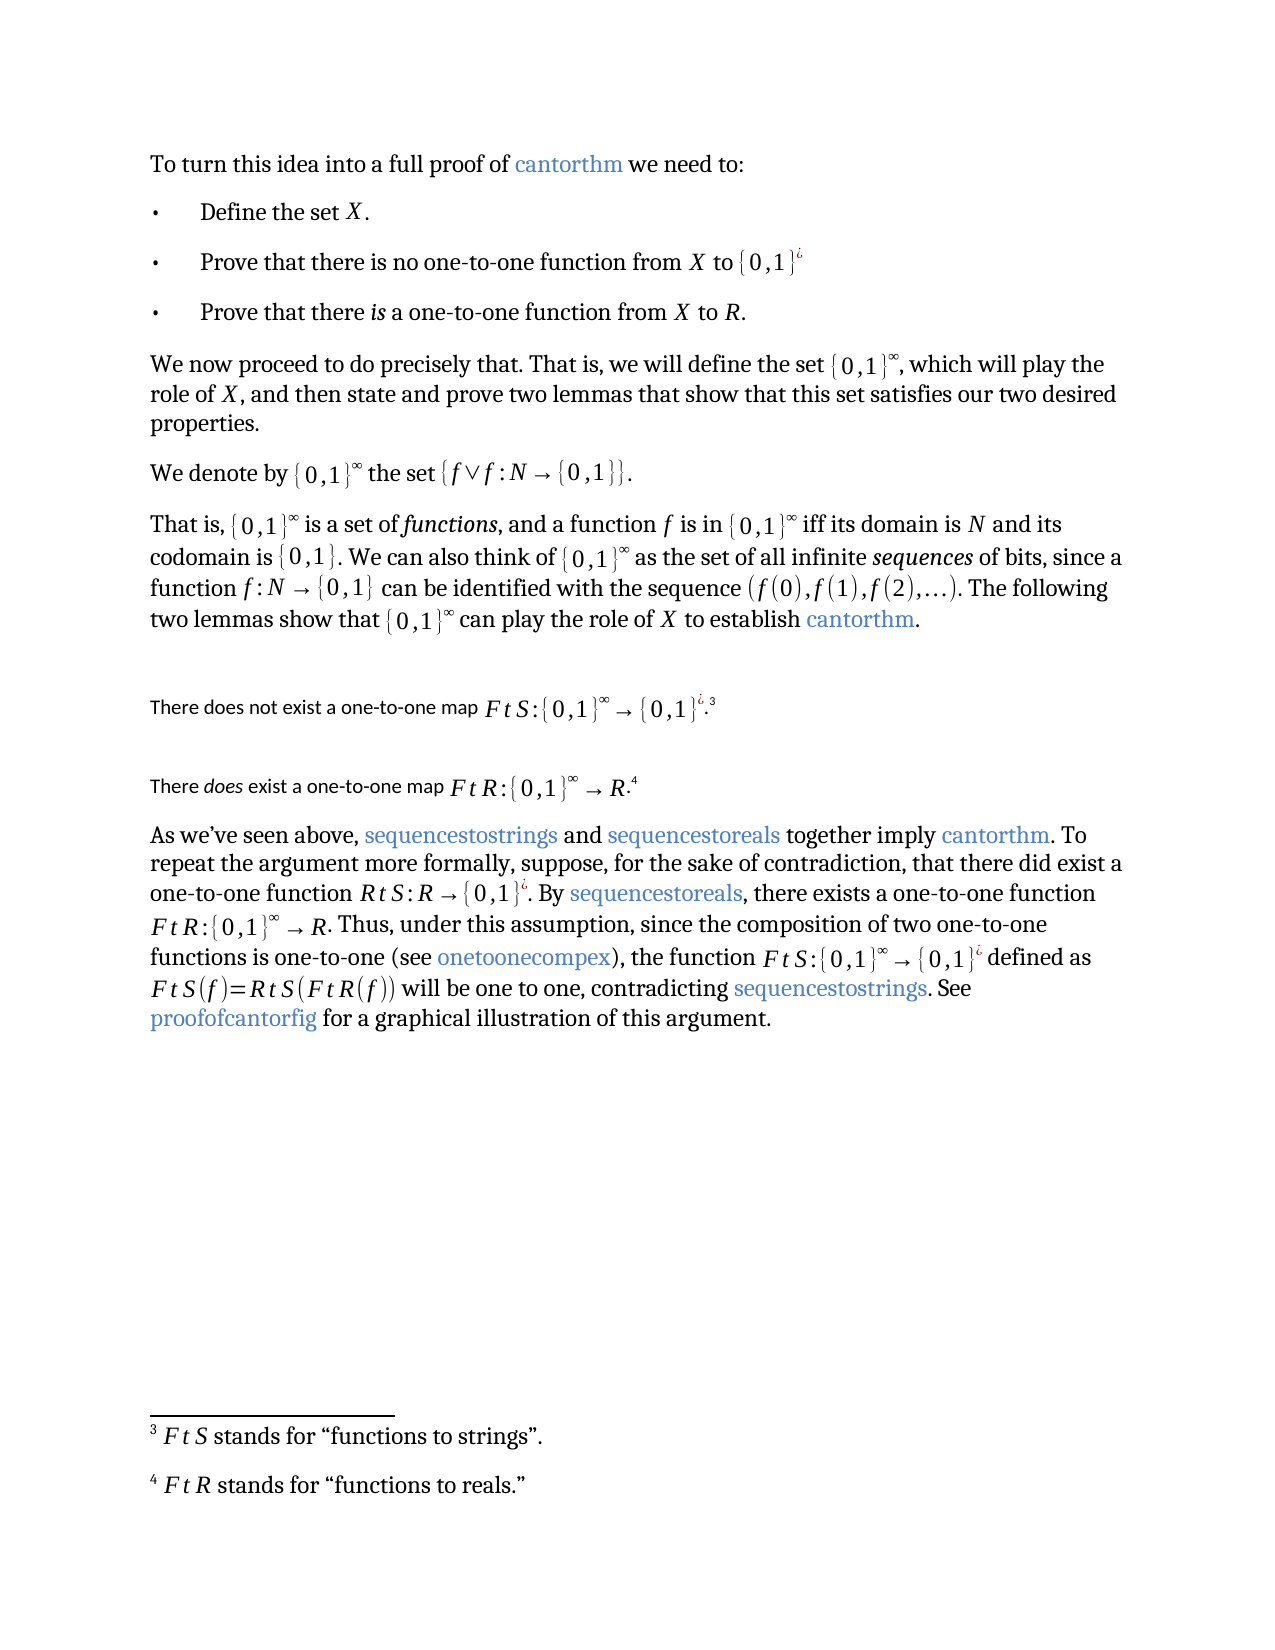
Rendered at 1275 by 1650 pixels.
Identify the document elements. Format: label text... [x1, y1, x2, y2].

text To turn this idea into a full proof of cantorthm we need to: [150, 150, 1125, 179]
text There does exist a one-to-one map . [150, 769, 1125, 802]
text That is, is a set of functions, and a function is in iff its domain is and its codomain is . We can also think of as the set of all infinite sequences of bits, since a function can be identified with the sequence . The following two lemmas show that can play the role of to establish cantorthm. [150, 508, 1125, 636]
list Define the set . [150, 197, 1125, 226]
list Prove that there is a one-to-one function from to . [150, 298, 1125, 327]
text As we’ve seen above, sequencestostrings and sequencestoreals together imply cantorthm. To repeat the argument more formally, suppose, for the sake of contradiction, that there did exist a one-to-one function . By sequencestoreals, there exists a one-to-one function . Thus, under this assumption, since the composition of two one-to-one functions is one-to-one (see onetoonecompex), the function defined as will be one to one, contradicting sequencestostrings. See proofofcantorfig for a graphical illustration of this argument. [150, 821, 1125, 1032]
list Prove that there is no one-to-one function from to [150, 247, 1125, 277]
text There does not exist a one-to-one map . [150, 690, 1125, 723]
text We denote by the set . [150, 457, 1125, 489]
text We now proceed to do precisely that. That is, we will define the set , which will play the role of , and then state and prove two lemmas that show that this set satisfies our two desired properties. [150, 348, 1125, 438]
